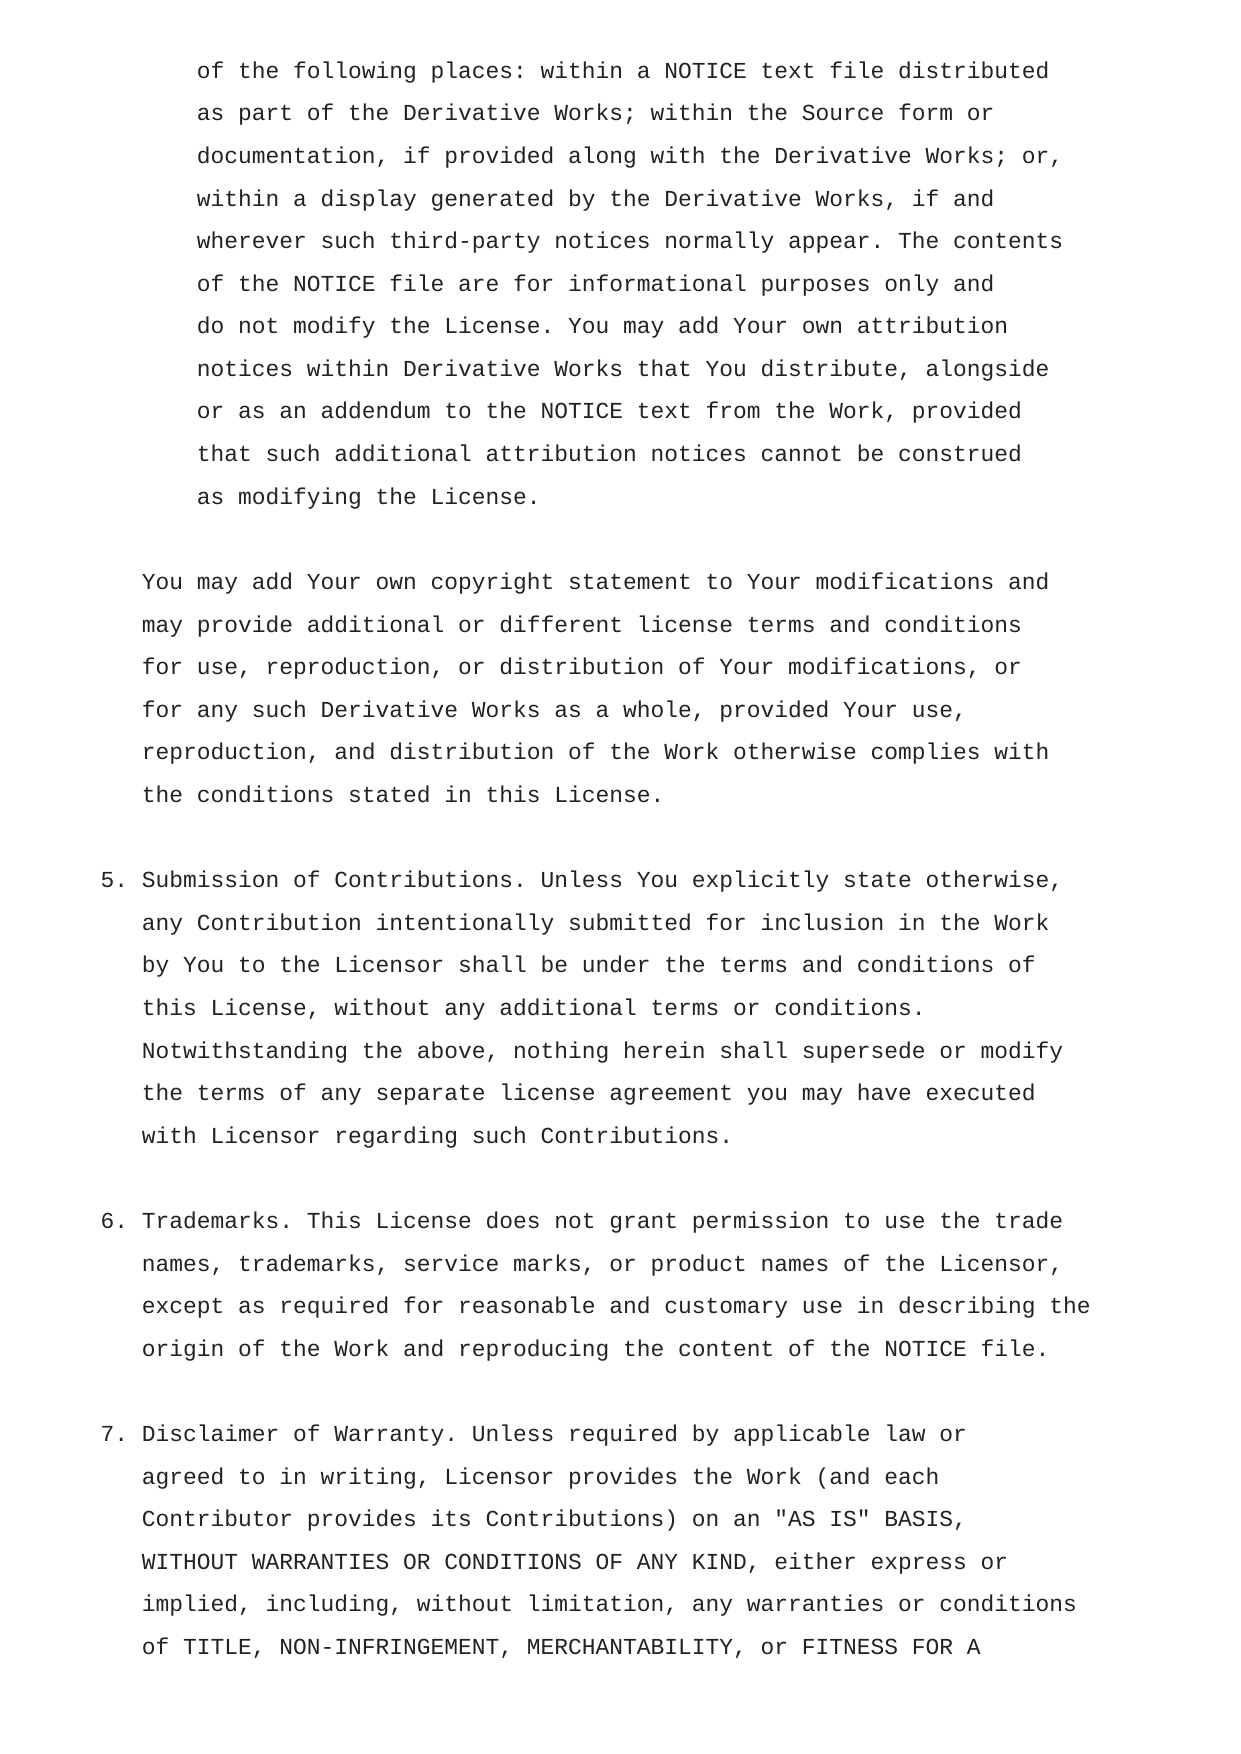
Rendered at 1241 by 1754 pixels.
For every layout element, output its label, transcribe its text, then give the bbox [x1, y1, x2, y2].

text origin of the Work and reproducing the content of the NOTICE file. [59, 1337, 1181, 1363]
text implied, including, without limitation, any warranties or conditions [59, 1593, 1181, 1619]
text Contributor provides its Contributions) on an "AS IS" BASIS, [59, 1508, 1181, 1533]
text agreed to in writing, Licensor provides the Work (and each [59, 1465, 1181, 1491]
text any Contribution intentionally submitted for inclusion in the Work [59, 911, 1181, 937]
text wherever such third-party notices normally appear. The contents [59, 229, 1181, 255]
text of the NOTICE file are for informational purposes only and [59, 272, 1181, 298]
text of TITLE, NON-INFRINGEMENT, MERCHANTABILITY, or FITNESS FOR A [59, 1635, 1181, 1661]
text for any such Derivative Works as a whole, provided Your use, [59, 698, 1181, 724]
text for use, reproduction, or distribution of Your modifications, or [59, 656, 1181, 681]
text Notwithstanding the above, nothing herein shall supersede or modify [59, 1039, 1181, 1065]
text notices within Derivative Works that You distribute, alongside [59, 357, 1181, 383]
text the conditions stated in this License. [59, 783, 1181, 809]
text documentation, if provided along with the Derivative Works; or, [59, 144, 1181, 170]
text reproduction, and distribution of the Work otherwise complies with [59, 741, 1181, 767]
text 7. Disclaimer of Warranty. Unless required by applicable law or [59, 1422, 1181, 1448]
text WITHOUT WARRANTIES OR CONDITIONS OF ANY KIND, either express or [59, 1550, 1181, 1576]
text or as an addendum to the NOTICE text from the Work, provided [59, 400, 1181, 426]
text of the following places: within a NOTICE text file distributed [59, 59, 1181, 85]
text 5. Submission of Contributions. Unless You explicitly state otherwise, [59, 868, 1181, 894]
text names, trademarks, service marks, or product names of the Licensor, [59, 1252, 1181, 1278]
text except as required for reasonable and customary use in describing the [59, 1294, 1181, 1321]
text do not modify the License. You may add Your own attribution [59, 315, 1181, 341]
text within a display generated by the Derivative Works, if and [59, 187, 1181, 213]
text this License, without any additional terms or conditions. [59, 996, 1181, 1022]
text the terms of any separate license agreement you may have executed [59, 1082, 1181, 1107]
text that such additional attribution notices cannot be construed [59, 442, 1181, 468]
text with Licensor regarding such Contributions. [59, 1124, 1181, 1150]
text may provide additional or different license terms and conditions [59, 613, 1181, 639]
text You may add Your own copyright statement to Your modifications and [59, 570, 1181, 596]
text by You to the Licensor shall be under the terms and conditions of [59, 954, 1181, 980]
text as part of the Derivative Works; within the Source form or [59, 102, 1181, 128]
text 6. Trademarks. This License does not grant permission to use the trade [59, 1209, 1181, 1235]
text as modifying the License. [59, 485, 1181, 511]
